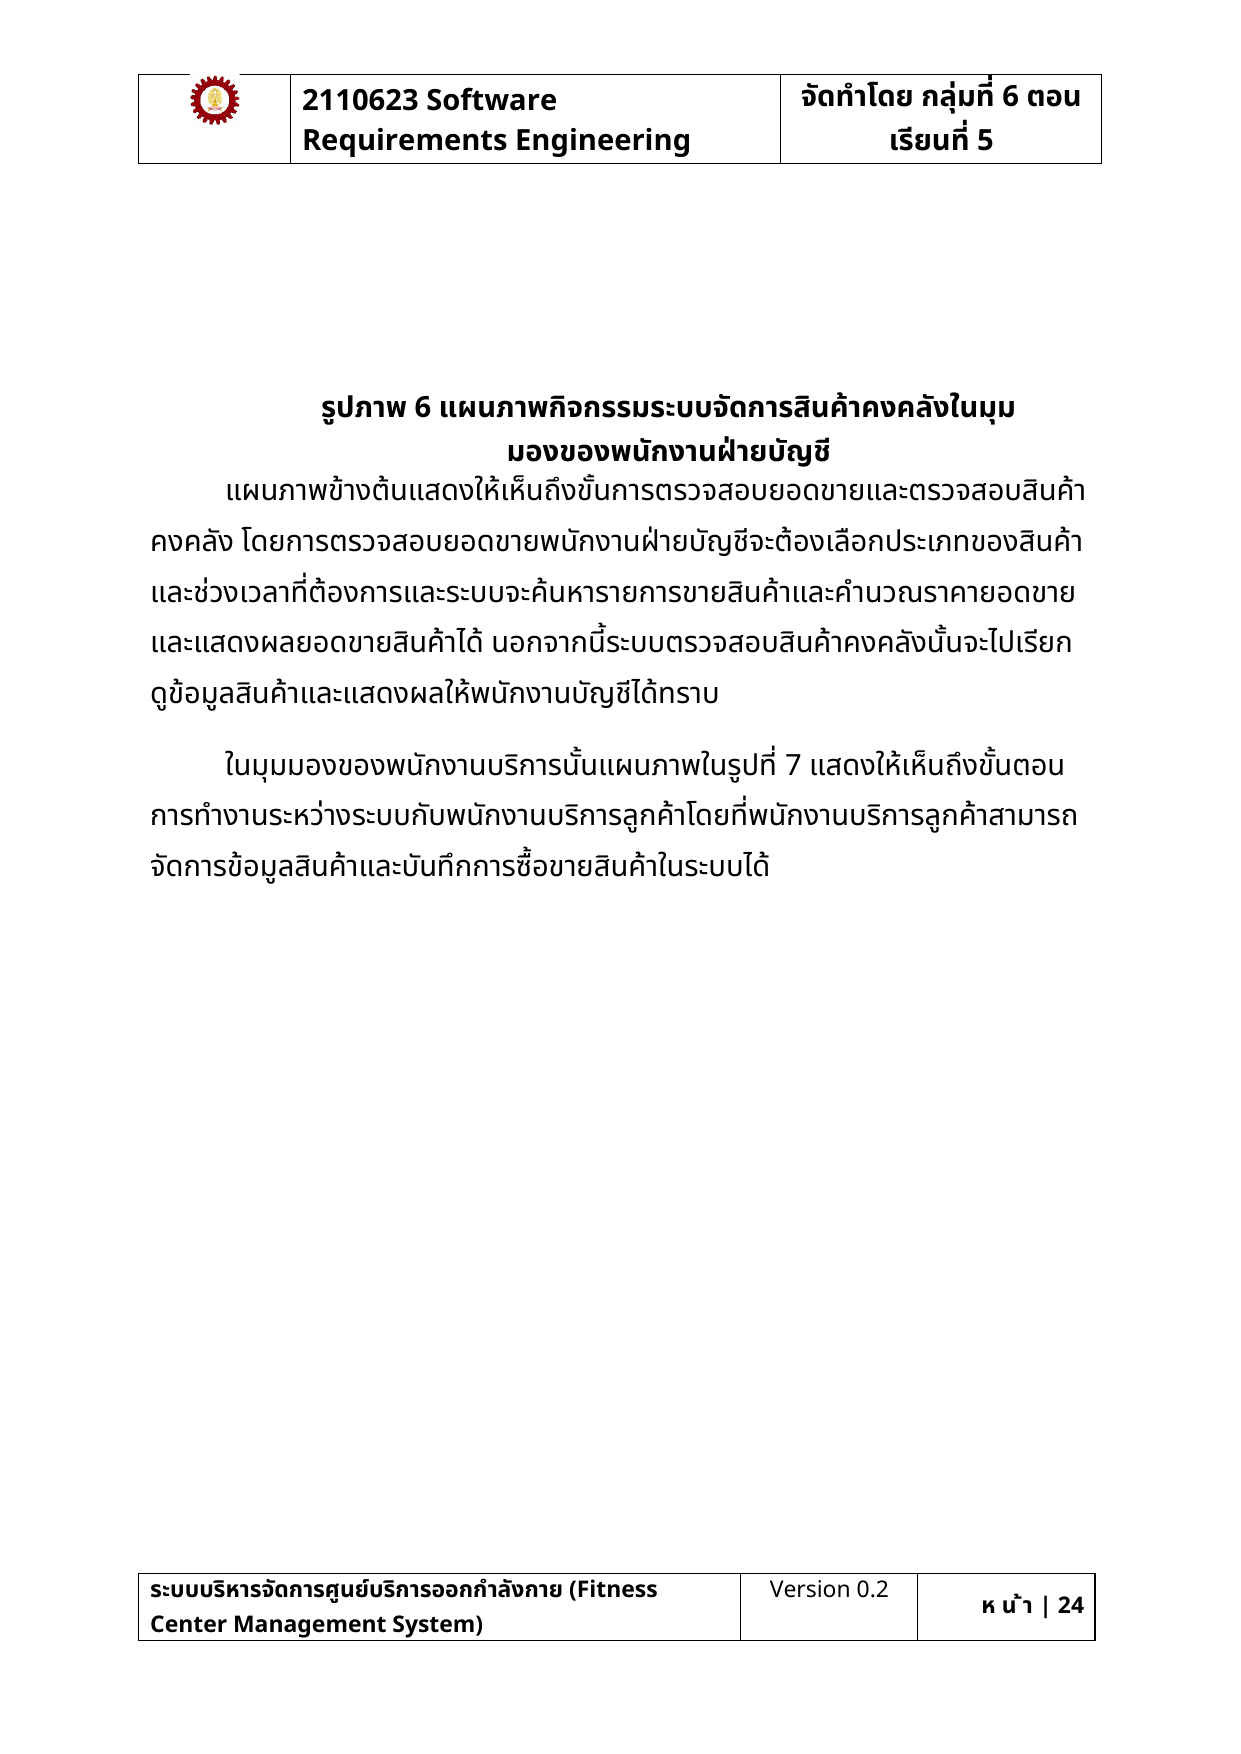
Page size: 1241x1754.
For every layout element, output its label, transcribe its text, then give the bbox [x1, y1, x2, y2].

picture [189, 74, 240, 125]
text ในมุมมองของพนักงานบริการนั้นแผนภาพในรูปที่ 7 แสดงให้เห็นถึงขั้นตอนการทำงานระหว่างระบบกับพนักงานบริการลูกค้าโดยที่พนักงานบริการลูกค้าสามารถจัดการข้อมูลสินค้าและบันทึกการซื้อขายสินค้าในระบบได้ [150, 744, 1090, 889]
text แผนภาพข้างต้นแสดงให้เห็นถึงขั้นการตรวจสอบยอดขายและตรวจสอบสินค้าคงคลัง โดยการตรวจสอบยอดขายพนักงานฝ่ายบัญชีจะต้องเลือกประเภทของสินค้าและช่วงเวลาที่ต้องการและระบบจะค้นหารายการขายสินค้าและคำนวณราคายอดขายและแสดงผลยอดขายสินค้าได้ นอกจากนี้ระบบตรวจสอบสินค้าคงคลังนั้นจะไปเรียกดูข้อมูลสินค้าและแสดงผลให้พนักงานบัญชีได้ทราบ [150, 470, 1090, 716]
